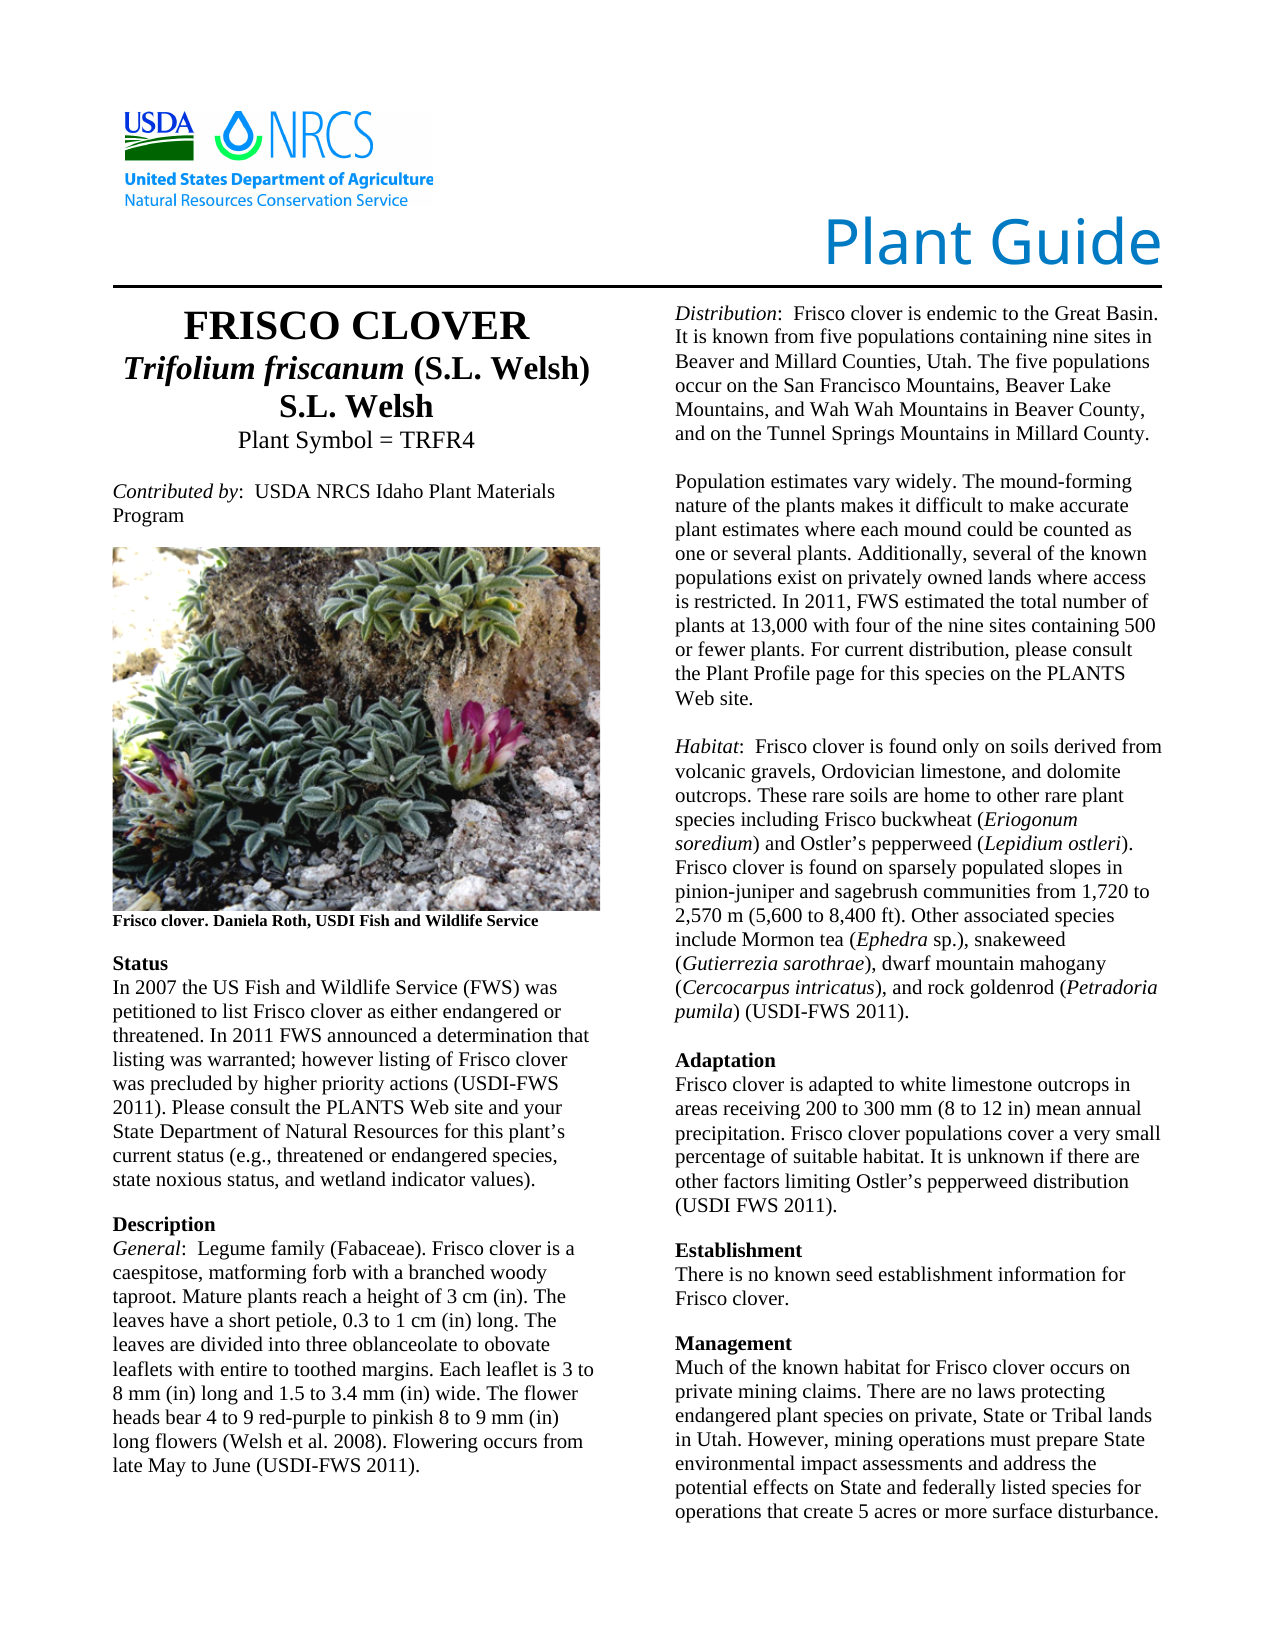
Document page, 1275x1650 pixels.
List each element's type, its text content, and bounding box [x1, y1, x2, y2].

text Frisco clover is adapted to white limestone outcrops in areas receiving 200 to 300 mm (8 to 12 in) mean annual precipitation. Frisco clover populations cover a very small percentage of suitable habitat. It is unknown if there are other factors limiting Ostler’s pepperweed distribution (USDI FWS 2011). [675, 1072, 1162, 1217]
subtitle Status [112, 951, 600, 975]
subtitle Management [675, 1331, 1162, 1354]
text There is no known seed establishment information for Frisco clover. [675, 1262, 1162, 1310]
text Frisco clover. Daniela Roth, USDI Fish and Wildlife Service [112, 911, 600, 930]
text General: Legume family (Fabaceae). Frisco clover is a caespitose, matforming forb with a branched woody taproot. Mature plants reach a height of 3 cm (in). The leaves have a short petiole, 0.3 to 1 cm (in) long. The leaves are divided into three oblanceolate to obovate leaflets with entire to toothed margins. Each leaflet is 3 to 8 mm (in) long and 1.5 to 3.4 mm (in) wide. The flower heads bear 4 to 9 red-purple to pinkish 8 to 9 mm (in) long flowers (Welsh et al. 2008). Flowering occurs from late May to June (USDI-FWS 2011). [112, 1236, 600, 1477]
subtitle Description [112, 1212, 600, 1236]
picture [124, 111, 434, 206]
subtitle frisco clover [112, 300, 600, 348]
subtitle Trifolium friscanum (S.L. Welsh) S.L. Welsh [112, 348, 600, 425]
text Much of the known habitat for Frisco clover occurs on private mining claims. There are no laws protecting endangered plant species on private, State or Tribal lands in Utah. However, mining operations must prepare State environmental impact assessments and address the potential effects on State and federally listed species for operations that create 5 acres or more surface disturbance. [675, 1354, 1162, 1523]
title Plant Guide [112, 198, 1162, 288]
subtitle Establishment [675, 1237, 1162, 1262]
text Plant Symbol = TRFR4 [112, 425, 600, 454]
text Distribution: Frisco clover is endemic to the Great Basin. It is known from five populations containing nine sites in Beaver and Millard Counties, Utah. The five populations occur on the San Francisco Mountains, Beaver Lake Mountains, and Wah Wah Mountains in Beaver County, and on the Tunnel Springs Mountains in Millard County. [675, 300, 1162, 445]
text In 2007 the US Fish and Wildlife Service (FWS) was petitioned to list Frisco clover as either endangered or threatened. In 2011 FWS announced a determination that listing was warranted; however listing of Frisco clover was precluded by higher priority actions (USDI-FWS 2011). Please consult the PLANTS Web site and your State Department of Natural Resources for this plant’s current status (e.g., threatened or endangered species, state noxious status, and wetland indicator values). [112, 975, 600, 1191]
text Habitat: Frisco clover is found only on soils derived from volcanic gravels, Ordovician limestone, and dolomite outcrops. These rare soils are home to other rare plant species including Frisco buckwheat (Eriogonum soredium) and Ostler’s pepperweed (Lepidium ostleri). Frisco clover is found on sparsely populated slopes in pinion-juniper and sagebrush communities from 1,720 to 2,570 m (5,600 to 8,400 ft). Other associated species include Mormon tea (Ephedra sp.), snakeweed (Gutierrezia sarothrae), dwarf mountain mahogany (Cercocarpus intricatus), and rock goldenrod (Petradoria pumila) (USDI-FWS 2011). [675, 734, 1162, 1023]
text Population estimates vary widely. The mound-forming nature of the plants makes it difficult to make accurate plant estimates where each mound could be counted as one or several plants. Additionally, several of the known populations exist on privately owned lands where access is restricted. In 2011, FWS estimated the total number of plants at 13,000 with four of the nine sites containing 500 or fewer plants. For current distribution, please consult the Plant Profile page for this species on the PLANTS Web site. [675, 469, 1162, 709]
text Adaptation [675, 1048, 1162, 1072]
text Contributed by: USDA NRCS Idaho Plant Materials Program [112, 479, 600, 527]
